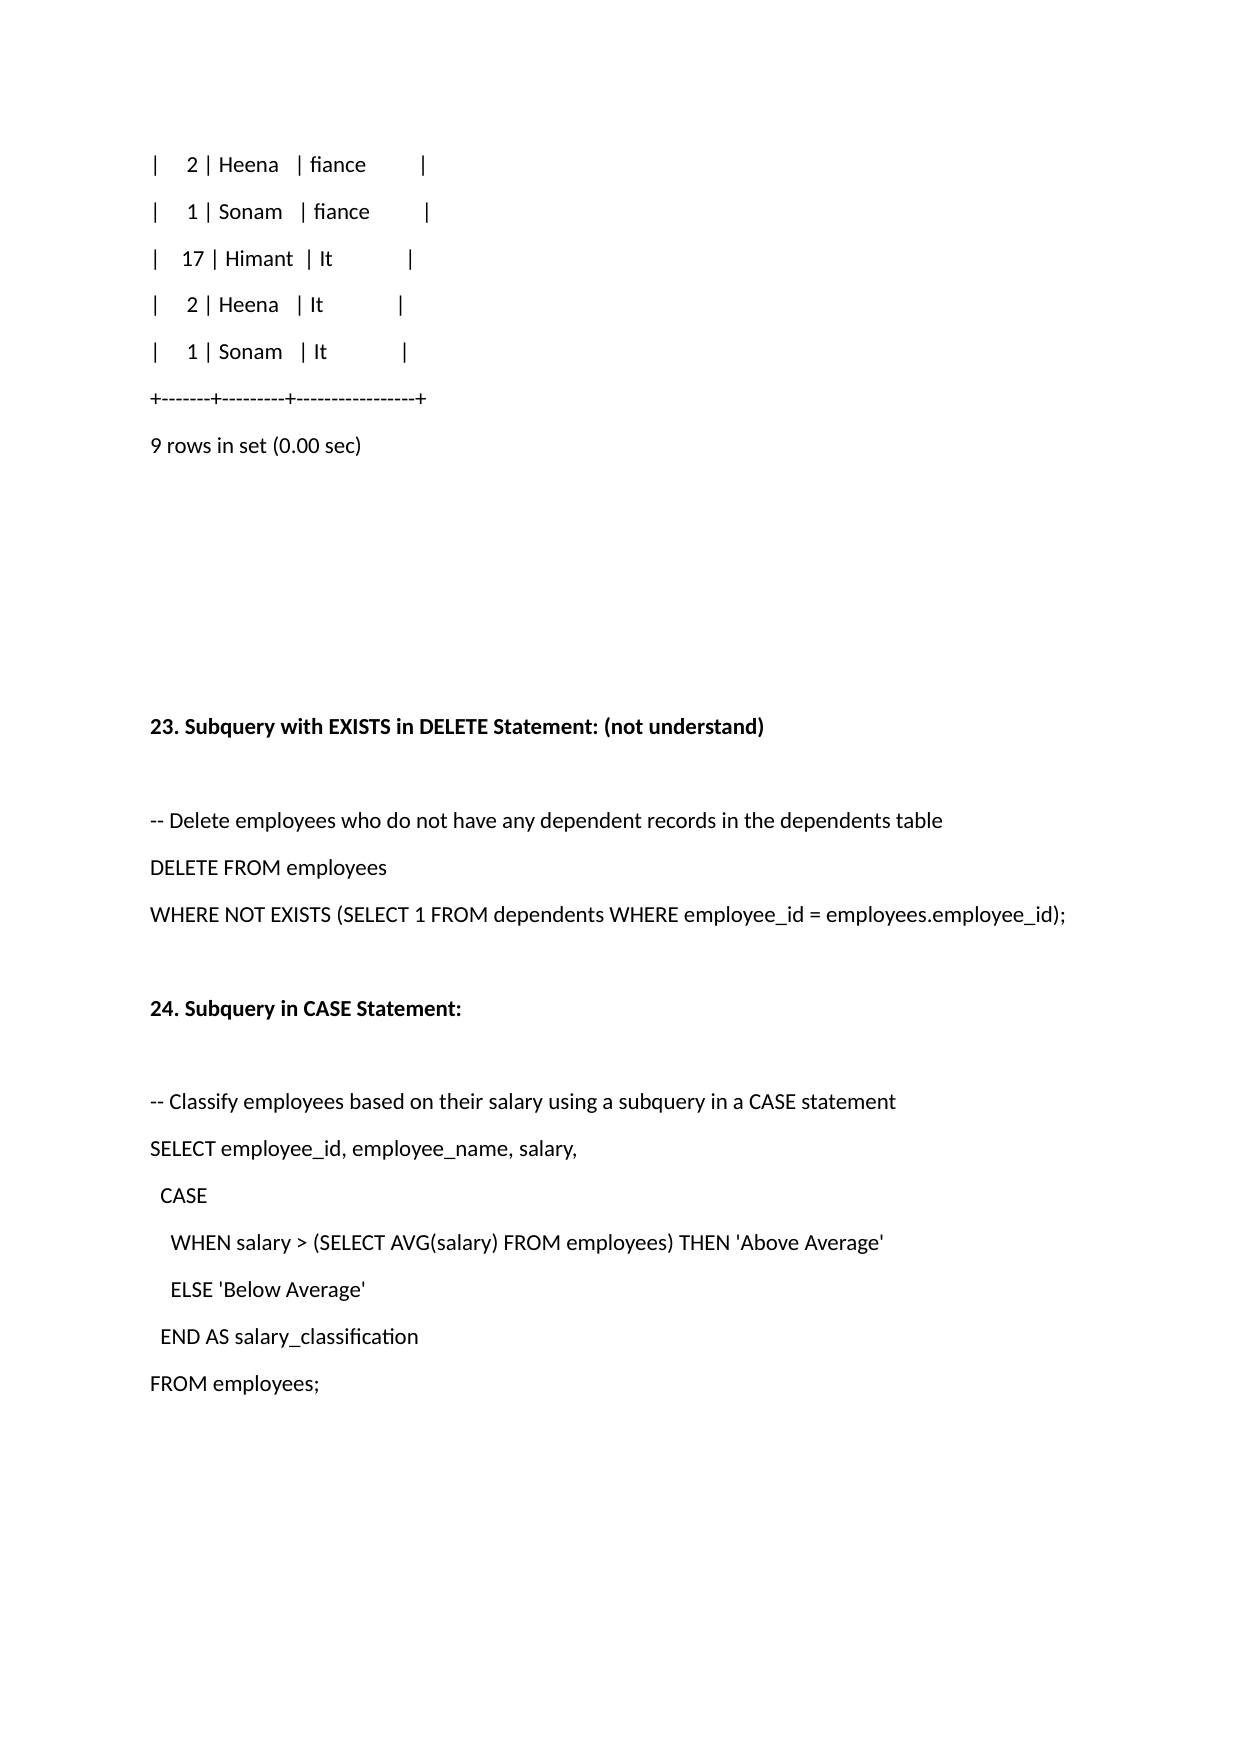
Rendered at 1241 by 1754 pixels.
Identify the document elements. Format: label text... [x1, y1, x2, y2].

text +-------+---------+-----------------+ [150, 384, 1090, 412]
text 9 rows in set (0.00 sec) [150, 431, 1090, 459]
text | 1 | Sonam | fiance | [150, 197, 1090, 225]
text -- Delete employees who do not have any dependent records in the dependents table [150, 806, 1090, 834]
text CASE [150, 1181, 1090, 1209]
text END AS salary_classification [150, 1322, 1090, 1350]
text | 2 | Heena | fiance | [150, 150, 1090, 178]
text 23. Subquery with EXISTS in DELETE Statement: (not understand) [150, 712, 1090, 741]
text WHEN salary > (SELECT AVG(salary) FROM employees) THEN 'Above Average' [150, 1228, 1090, 1256]
text FROM employees; [150, 1369, 1090, 1397]
text SELECT employee_id, employee_name, salary, [150, 1134, 1090, 1162]
text | 2 | Heena | It | [150, 291, 1090, 319]
text -- Classify employees based on their salary using a subquery in a CASE statement [150, 1087, 1090, 1116]
text | 17 | Himant | It | [150, 244, 1090, 272]
text ELSE 'Below Average' [150, 1275, 1090, 1303]
text 24. Subquery in CASE Statement: [150, 994, 1090, 1022]
text | 1 | Sonam | It | [150, 337, 1090, 366]
text WHERE NOT EXISTS (SELECT 1 FROM dependents WHERE employee_id = employees.employee_id); [150, 900, 1090, 928]
text DELETE FROM employees [150, 853, 1090, 881]
